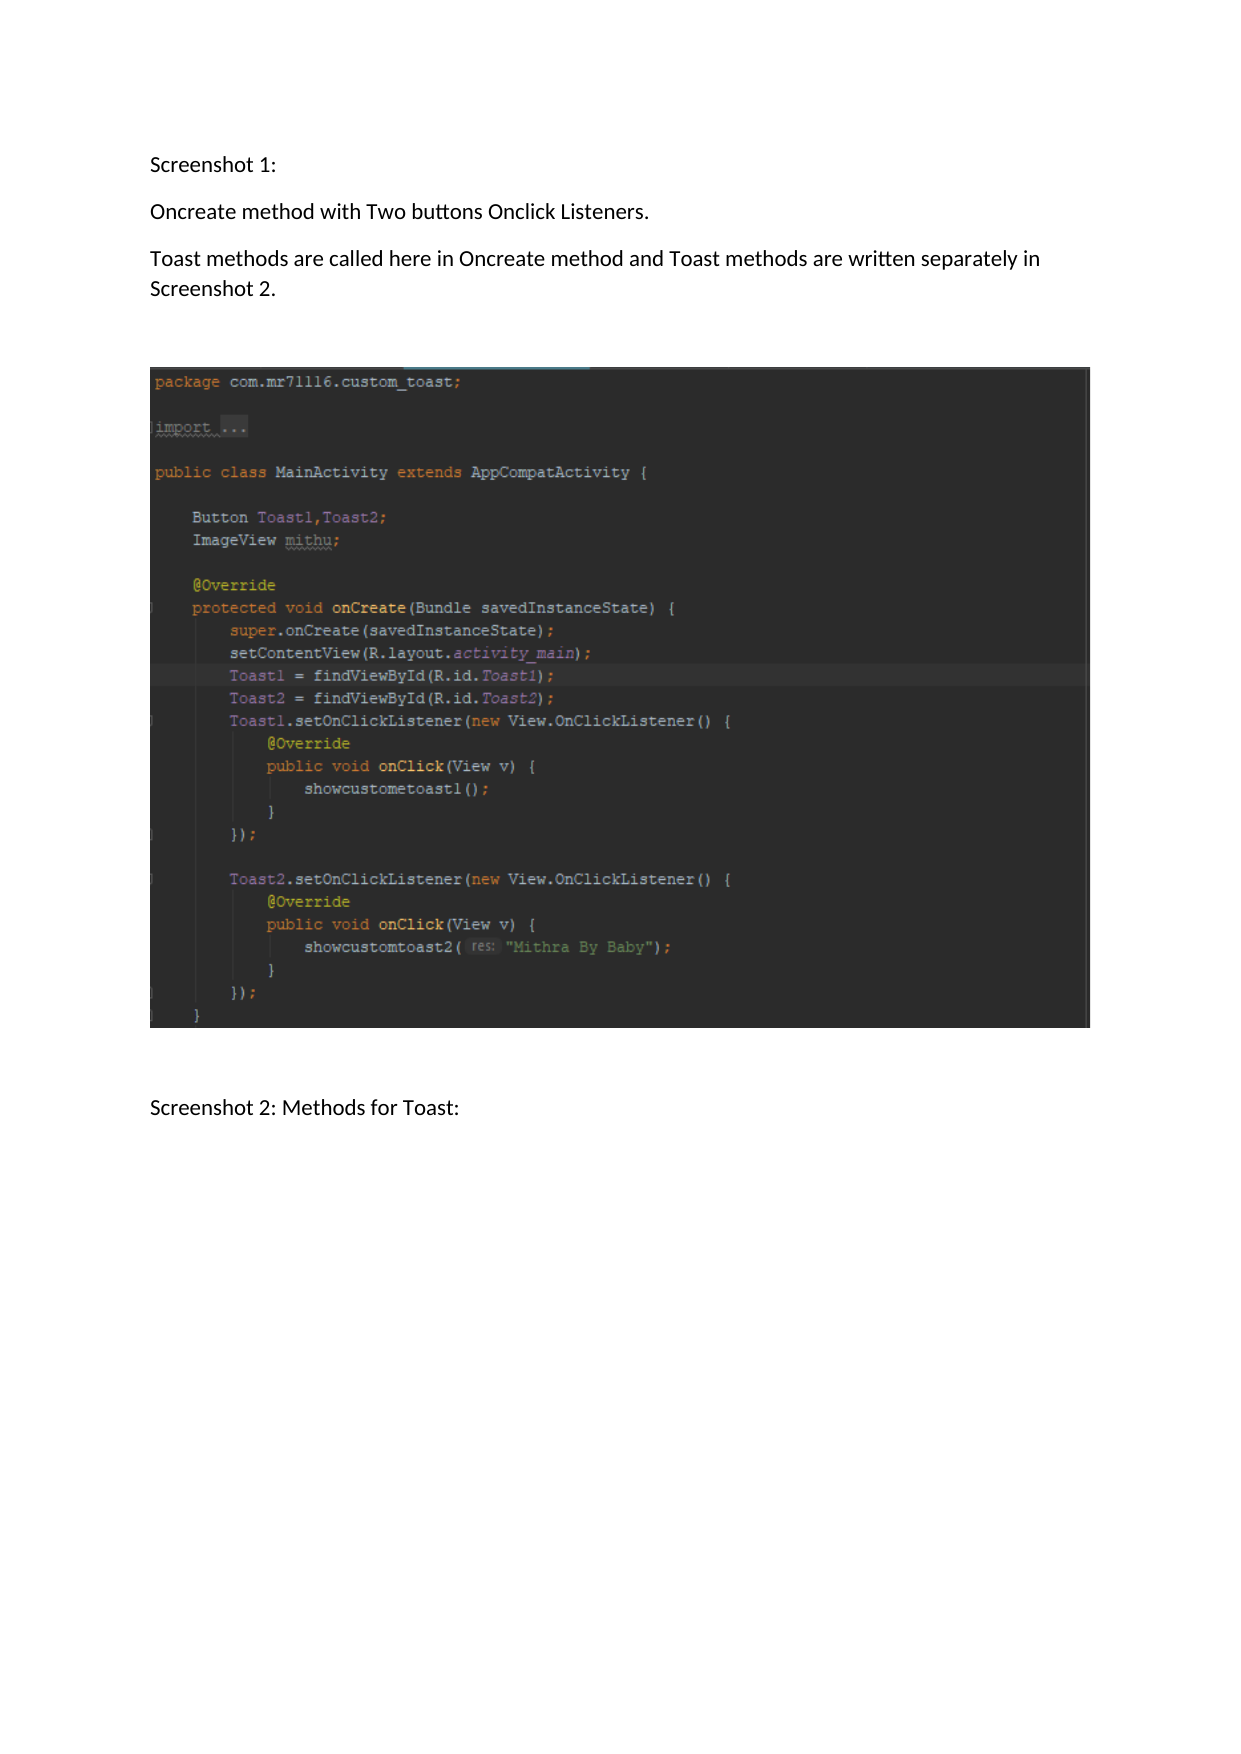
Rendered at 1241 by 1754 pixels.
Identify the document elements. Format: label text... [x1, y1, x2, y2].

text Toast methods are called here in Oncreate method and Toast methods are written separately in Screenshot 2. [150, 244, 1090, 302]
picture [150, 367, 1091, 1028]
text Screenshot 1: [150, 150, 1090, 178]
text Screenshot 2: Methods for Toast: [150, 1093, 1090, 1121]
text Oncreate method with Two buttons Onclick Listeners. [150, 197, 1090, 225]
